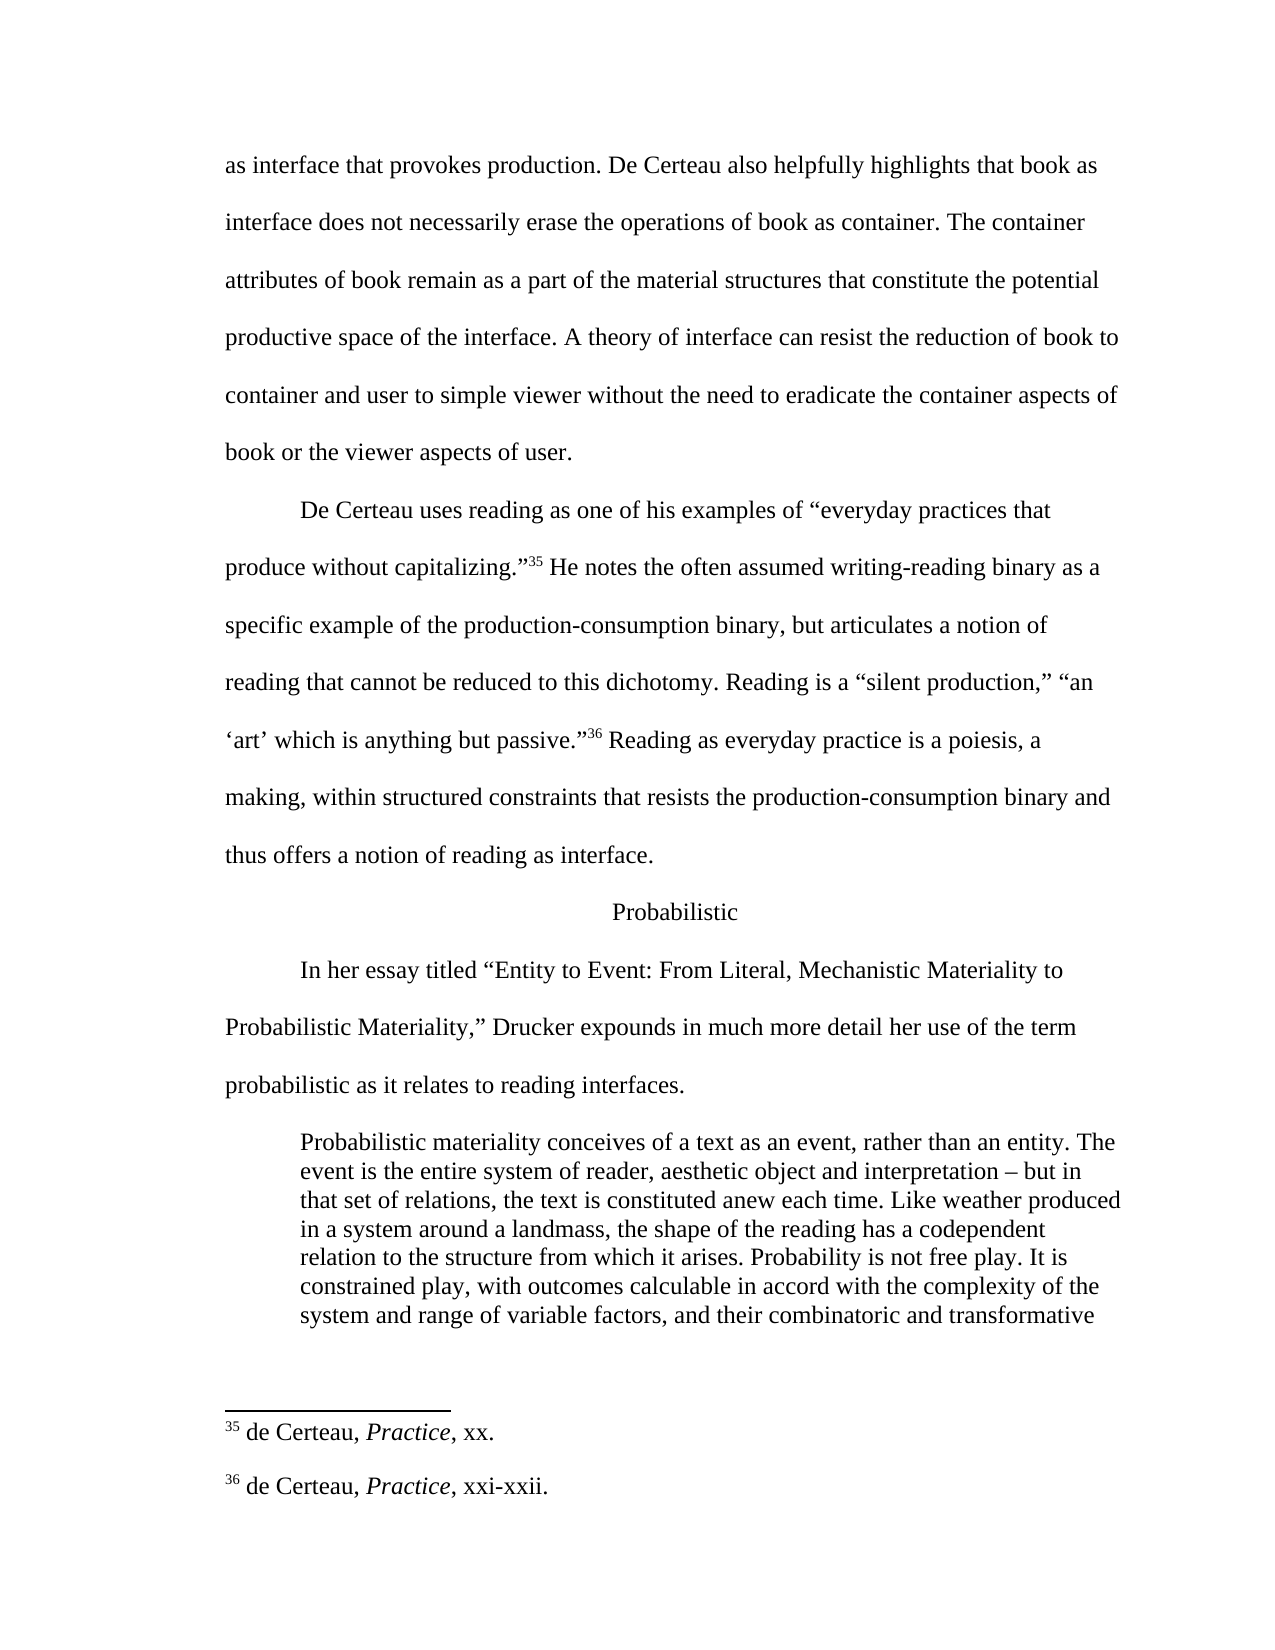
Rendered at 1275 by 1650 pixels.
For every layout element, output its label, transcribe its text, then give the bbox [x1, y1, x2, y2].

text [225, 150, 1125, 466]
text De Certeau uses reading as one of his examples of “everyday practices that produce without capitalizing.” He notes the often assumed writing-reading binary as a specific example of the production-consumption binary, but articulates a notion of reading that cannot be reduced to this dichotomy. Reading is a “silent production,” “an ‘art’ which is anything but passive.” Reading as everyday practice is a poiesis, a making, within structured constraints that resists the production-consumption binary and thus offers a notion of reading as interface. [225, 495, 1125, 869]
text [300, 1127, 1125, 1329]
text In her essay titled “Entity to Event: From Literal, Mechanistic Materiality to Probabilistic Materiality,” Drucker expounds in much more detail her use of the term probabilistic as it relates to reading interfaces. [225, 955, 1125, 1099]
subtitle Probabilistic [225, 897, 1125, 926]
